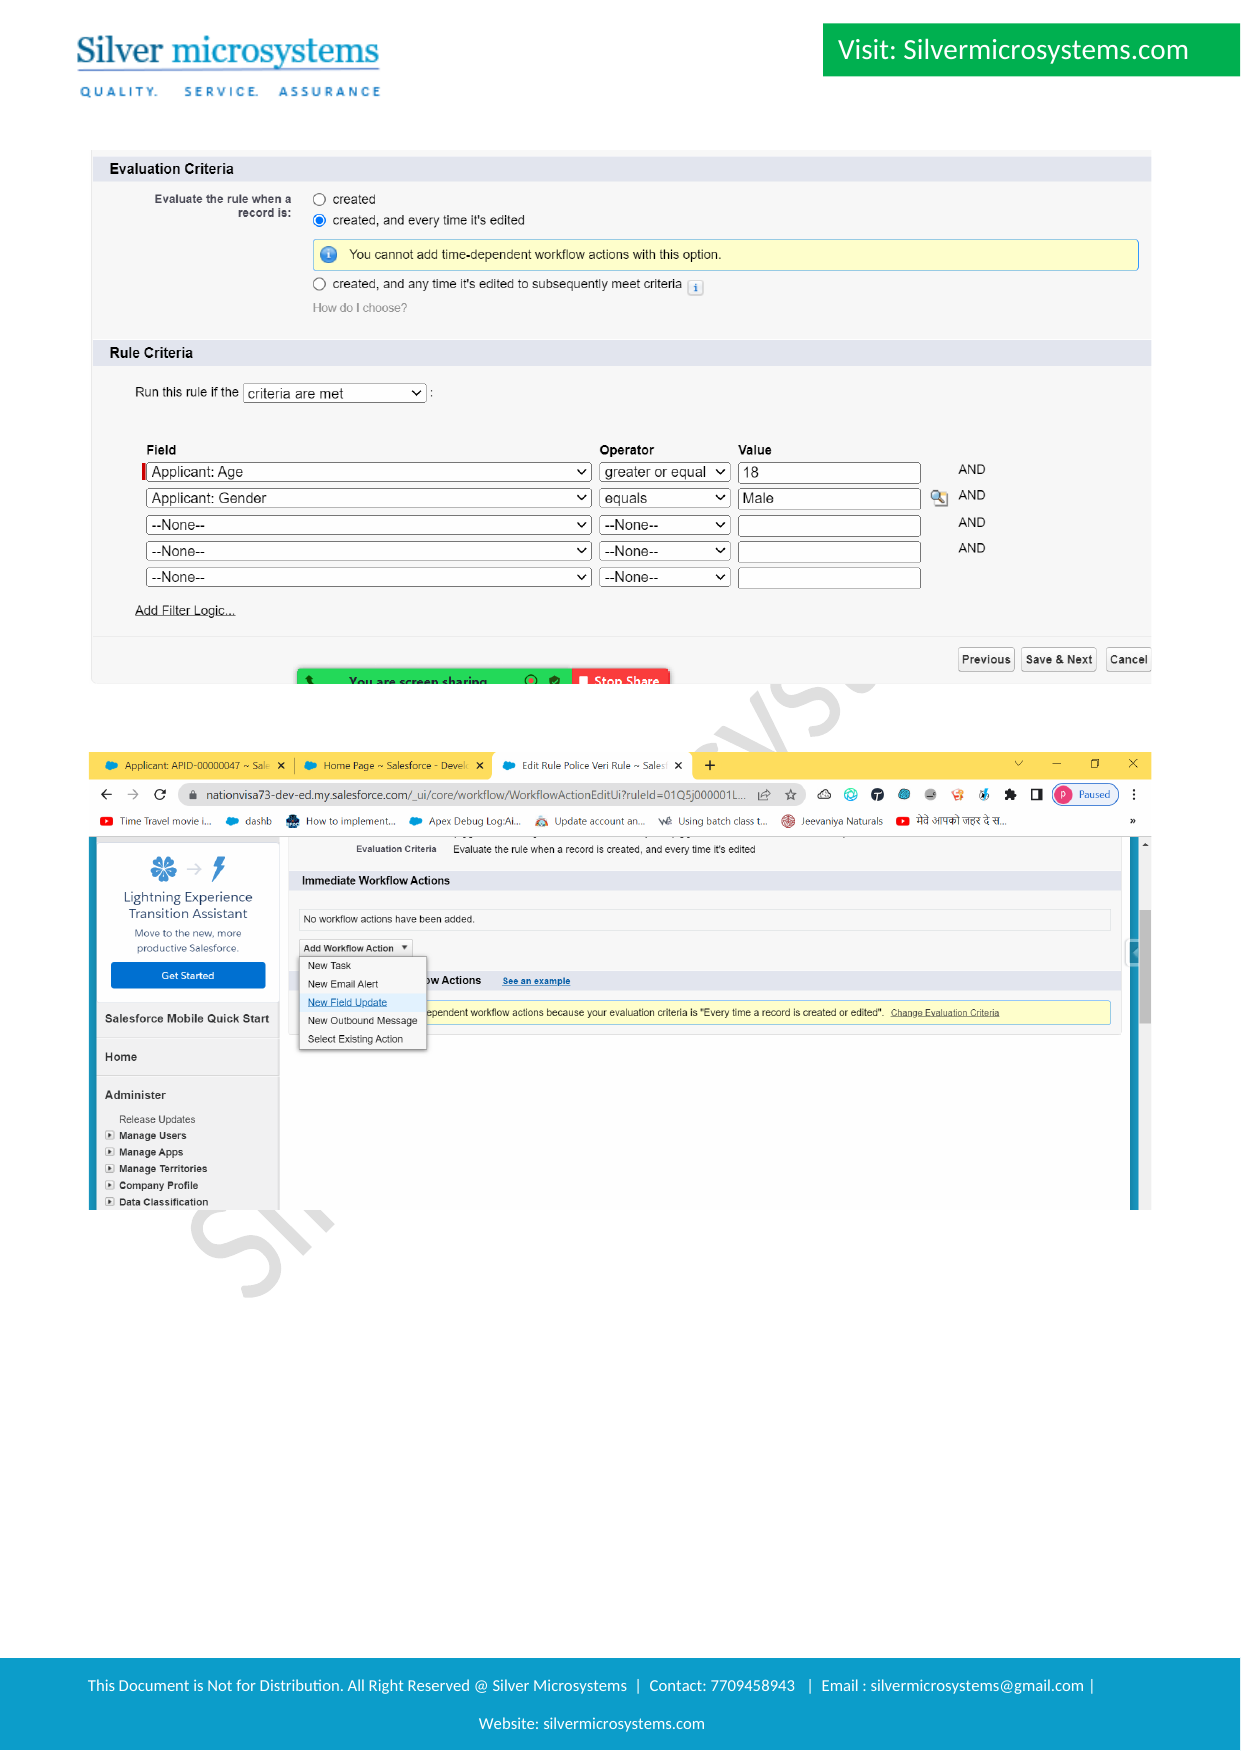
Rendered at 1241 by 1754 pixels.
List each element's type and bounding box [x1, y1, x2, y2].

picture [69, 31, 386, 100]
picture [88, 752, 1152, 1210]
picture [88, 150, 1152, 684]
